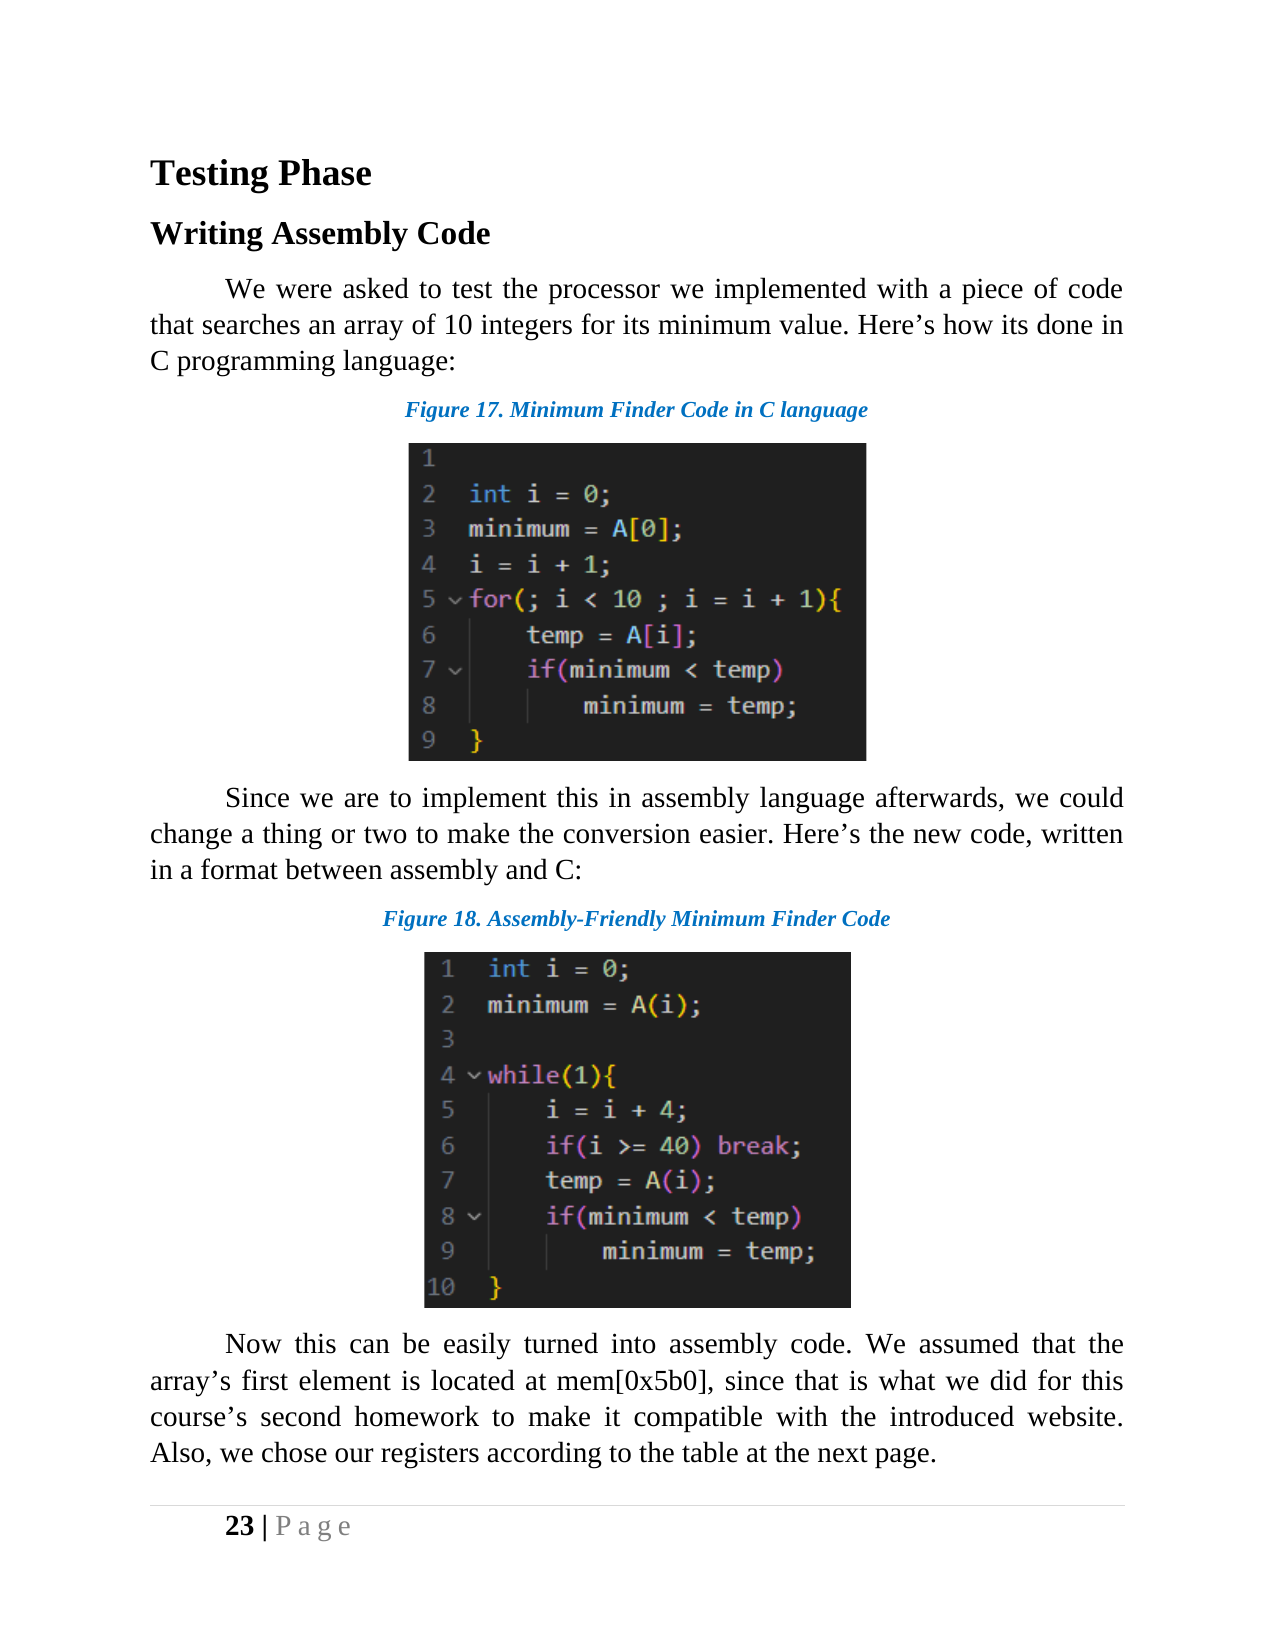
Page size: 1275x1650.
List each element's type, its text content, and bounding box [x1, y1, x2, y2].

picture [424, 952, 851, 1308]
subtitle Testing Phase [150, 150, 1125, 193]
subtitle Writing Assembly Code [150, 213, 1125, 252]
text Figure 17. Minimum Finder Code in C language [150, 396, 1125, 423]
picture [408, 443, 867, 761]
text Figure 18. Assembly-Friendly Minimum Finder Code [150, 905, 1125, 932]
text Since we are to implement this in assembly language afterwards, we could change a thing or two to make the conversion easier. Here’s the new code, written in a format between assembly and C: [150, 780, 1125, 886]
text Now this can be easily turned into assembly code. We assumed that the array’s first element is located at mem[0x5b0], since that is what we did for this course’s second homework to make it compatible with the introduced website. Also, we chose our registers according to the table at the next page. [150, 1326, 1125, 1468]
text We were asked to test the processor we implemented with a piece of code that searches an array of 10 integers for its minimum value. Here’s how its done in C programming language: [150, 271, 1125, 377]
